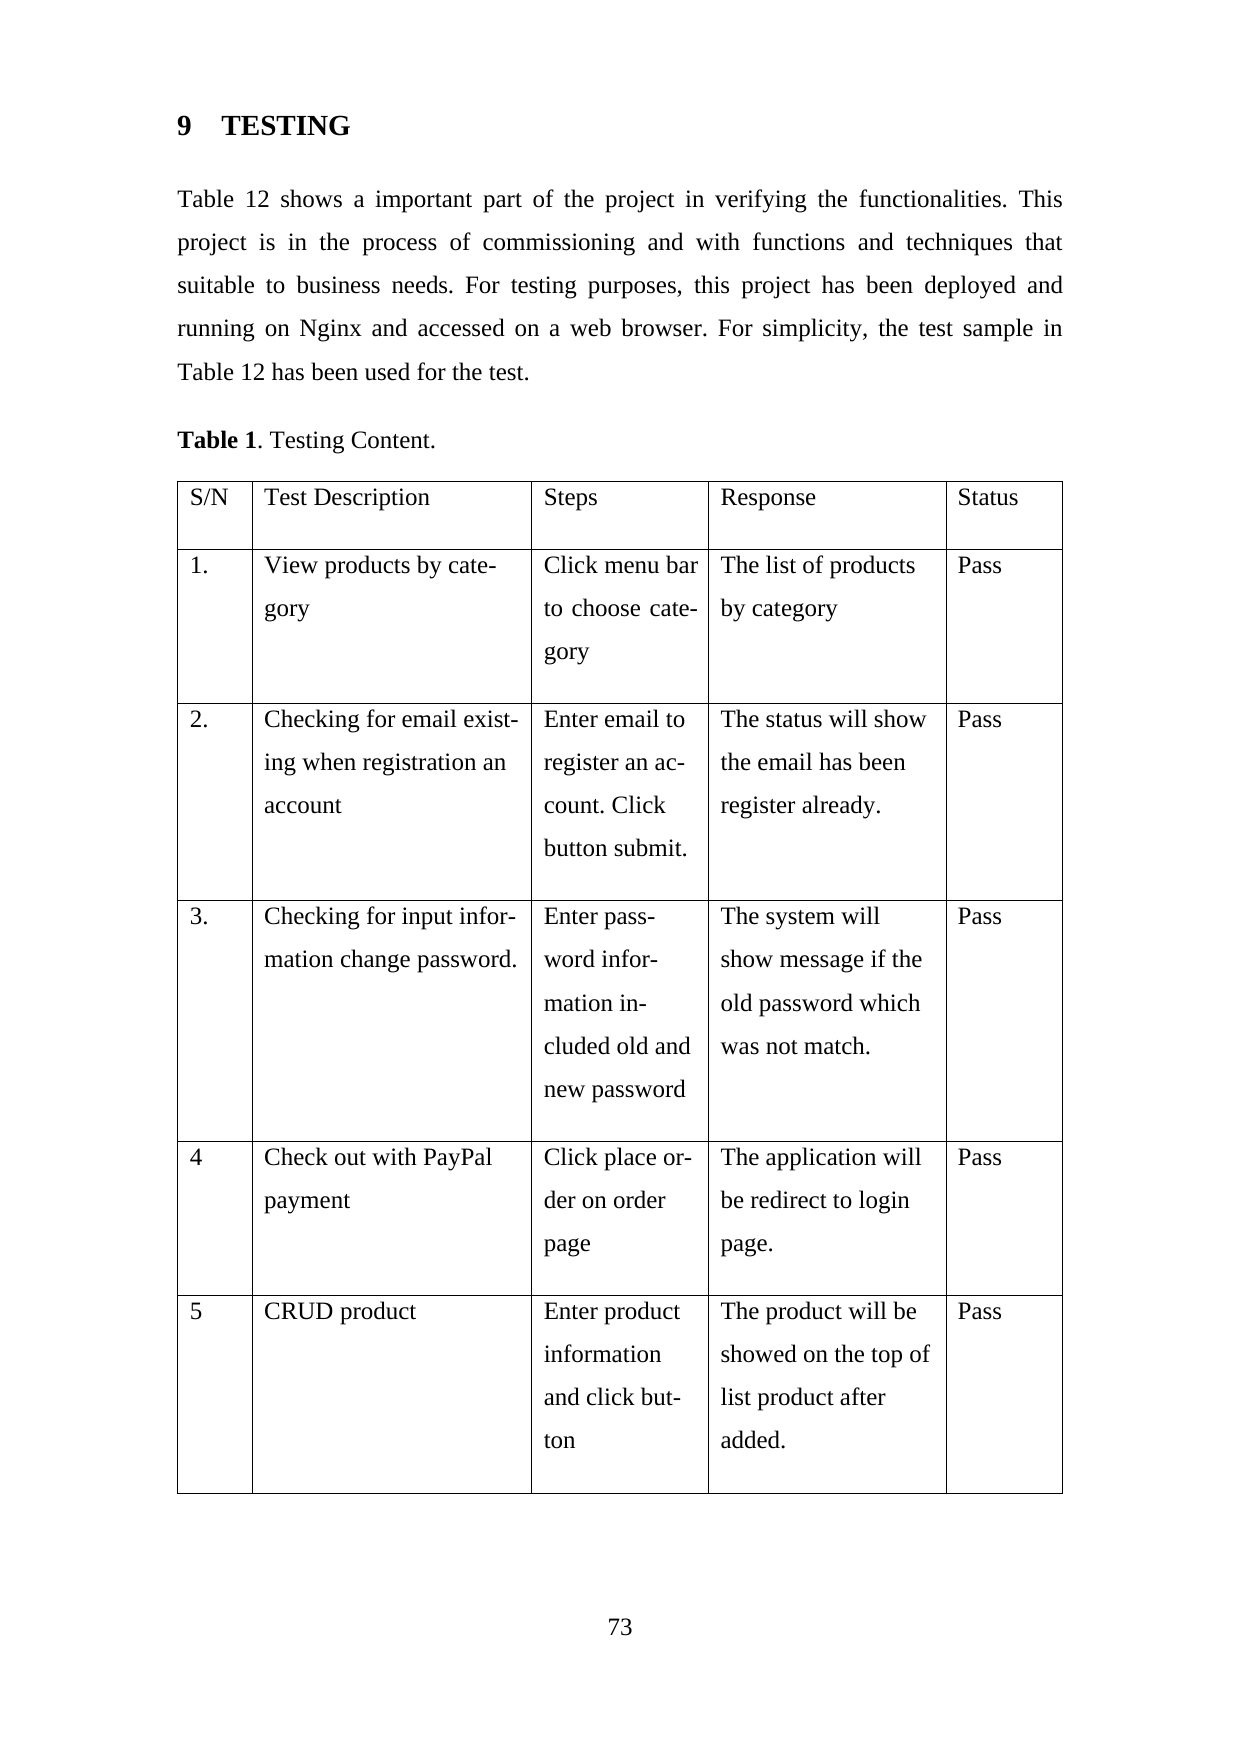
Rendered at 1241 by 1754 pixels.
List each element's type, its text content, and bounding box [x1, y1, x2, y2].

table_cell The application will be redirect to login page. [709, 1142, 946, 1295]
table_cell Click place or- der on order page [532, 1142, 708, 1295]
table_cell Check out with PayPal payment [253, 1142, 531, 1295]
table_header Steps [532, 482, 708, 548]
table_cell Pass [947, 901, 1062, 1141]
text Table 1. Testing Content. [177, 425, 1159, 453]
table_header S/N [178, 482, 252, 548]
table_cell Enter email to register an ac- count. Click button submit. [532, 704, 708, 900]
text Table 12 shows a important part of the project in verifying the functionalities. This project is in the process of commissioning and with functions and techniques that suitable to business needs. For testing purposes, this project has been deployed and running on Nginx and accessed on a web browser. For simplicity, the test sample in Table 12 has been used for the test. [177, 184, 1064, 385]
table_header Response [709, 482, 946, 548]
table_cell 4 [178, 1142, 252, 1295]
table_cell Checking for email exist- ing when registration an account [253, 704, 531, 900]
table_cell Checking for input infor- mation change password. [253, 901, 531, 1141]
table_header Status [947, 482, 1062, 548]
table_cell Enter product information and click but- ton [532, 1296, 708, 1492]
table_cell Pass [947, 550, 1062, 703]
table_cell 2. [178, 704, 252, 900]
table_cell View products by cate- gory [253, 550, 531, 703]
table_cell 1. [178, 550, 252, 703]
table_cell 3. [178, 901, 252, 1141]
table_cell The product will be showed on the top of list product after added. [709, 1296, 946, 1492]
table_cell Pass [947, 704, 1062, 900]
table_cell The system will show message if the old password which was not match. [709, 901, 946, 1141]
table_cell Click menu bar to choose cate- gory [532, 550, 708, 703]
table_cell The list of products by category [709, 550, 946, 703]
table_cell CRUD product [253, 1296, 531, 1492]
table_cell Pass [947, 1142, 1062, 1295]
table_cell Enter pass- word infor- mation in- cluded old and new password [532, 901, 708, 1141]
table_cell Pass [947, 1296, 1062, 1492]
table_header Test Description [253, 482, 531, 548]
table_cell The status will show the email has been register already. [709, 704, 946, 900]
subtitle TESTING [177, 108, 1159, 142]
table_cell 5 [178, 1296, 252, 1492]
